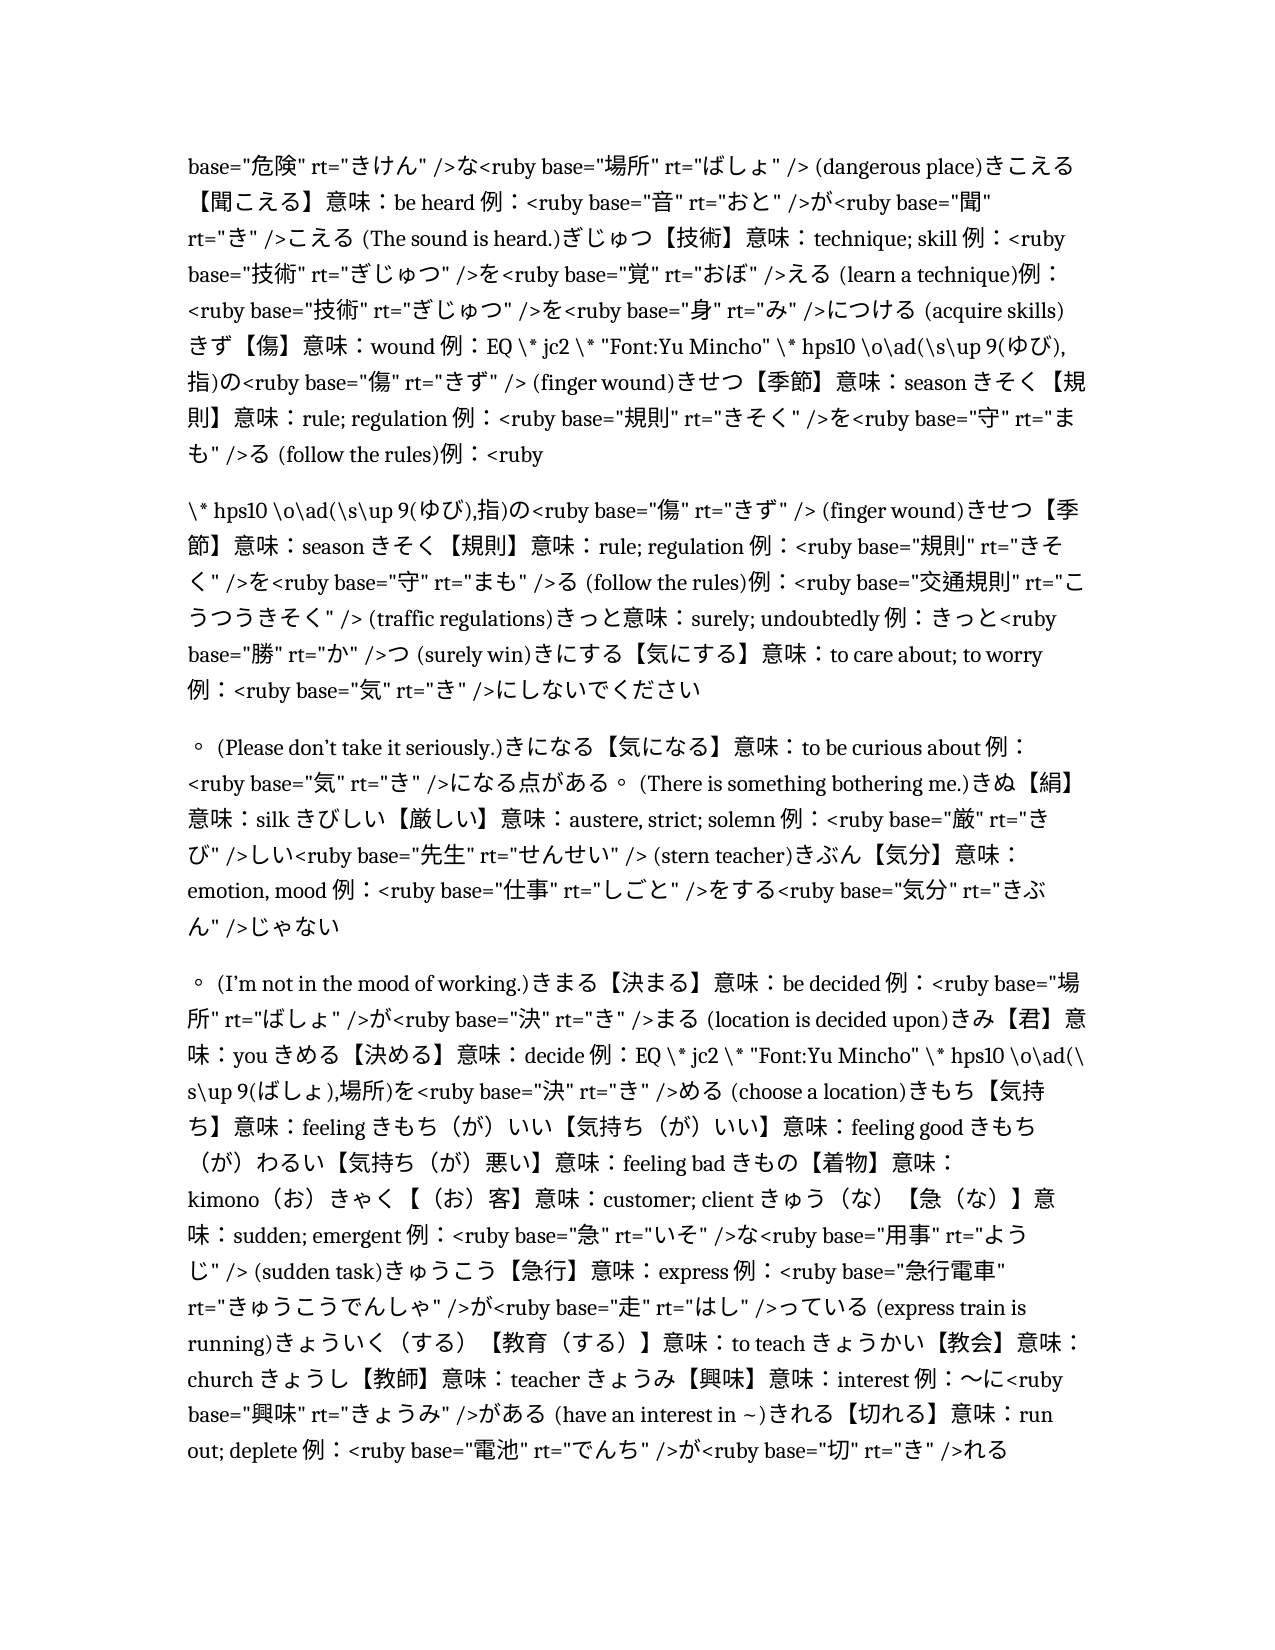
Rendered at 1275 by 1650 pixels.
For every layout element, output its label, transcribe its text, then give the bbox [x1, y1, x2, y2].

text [187, 967, 1087, 1466]
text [187, 150, 1087, 469]
text 。 (Please don’t take it seriously.)きになる【気になる】意味：to be curious about例：<ruby base="気" rt="き" />になる点がある。 (There is something bothering me.)きぬ【絹】意味：silkきびしい【厳しい】意味：austere, strict; solemn例：<ruby base="厳" rt="きび" />しい<ruby base="先生" rt="せんせい" /> (stern teacher)きぶん【気分】意味：emotion, mood例：<ruby base="仕事" rt="しごと" />をする<ruby base="気分" rt="きぶん" />じゃない [187, 731, 1087, 942]
text \* hps10 \o\ad(\s\up 9(ゆび),指)の<ruby base="傷" rt="きず" /> (finger wound)きせつ【季節】意味：seasonきそく【規則】意味：rule; regulation例：<ruby base="規則" rt="きそく" />を<ruby base="守" rt="まも" />る (follow the rules)例：<ruby base="交通規則" rt="こうつうきそく" /> (traffic regulations)きっと意味：surely; undoubtedly例：きっと<ruby base="勝" rt="か" />つ (surely win)きにする【気にする】意味：to care about; to worry例：<ruby base="気" rt="き" />にしないでください [187, 494, 1087, 705]
